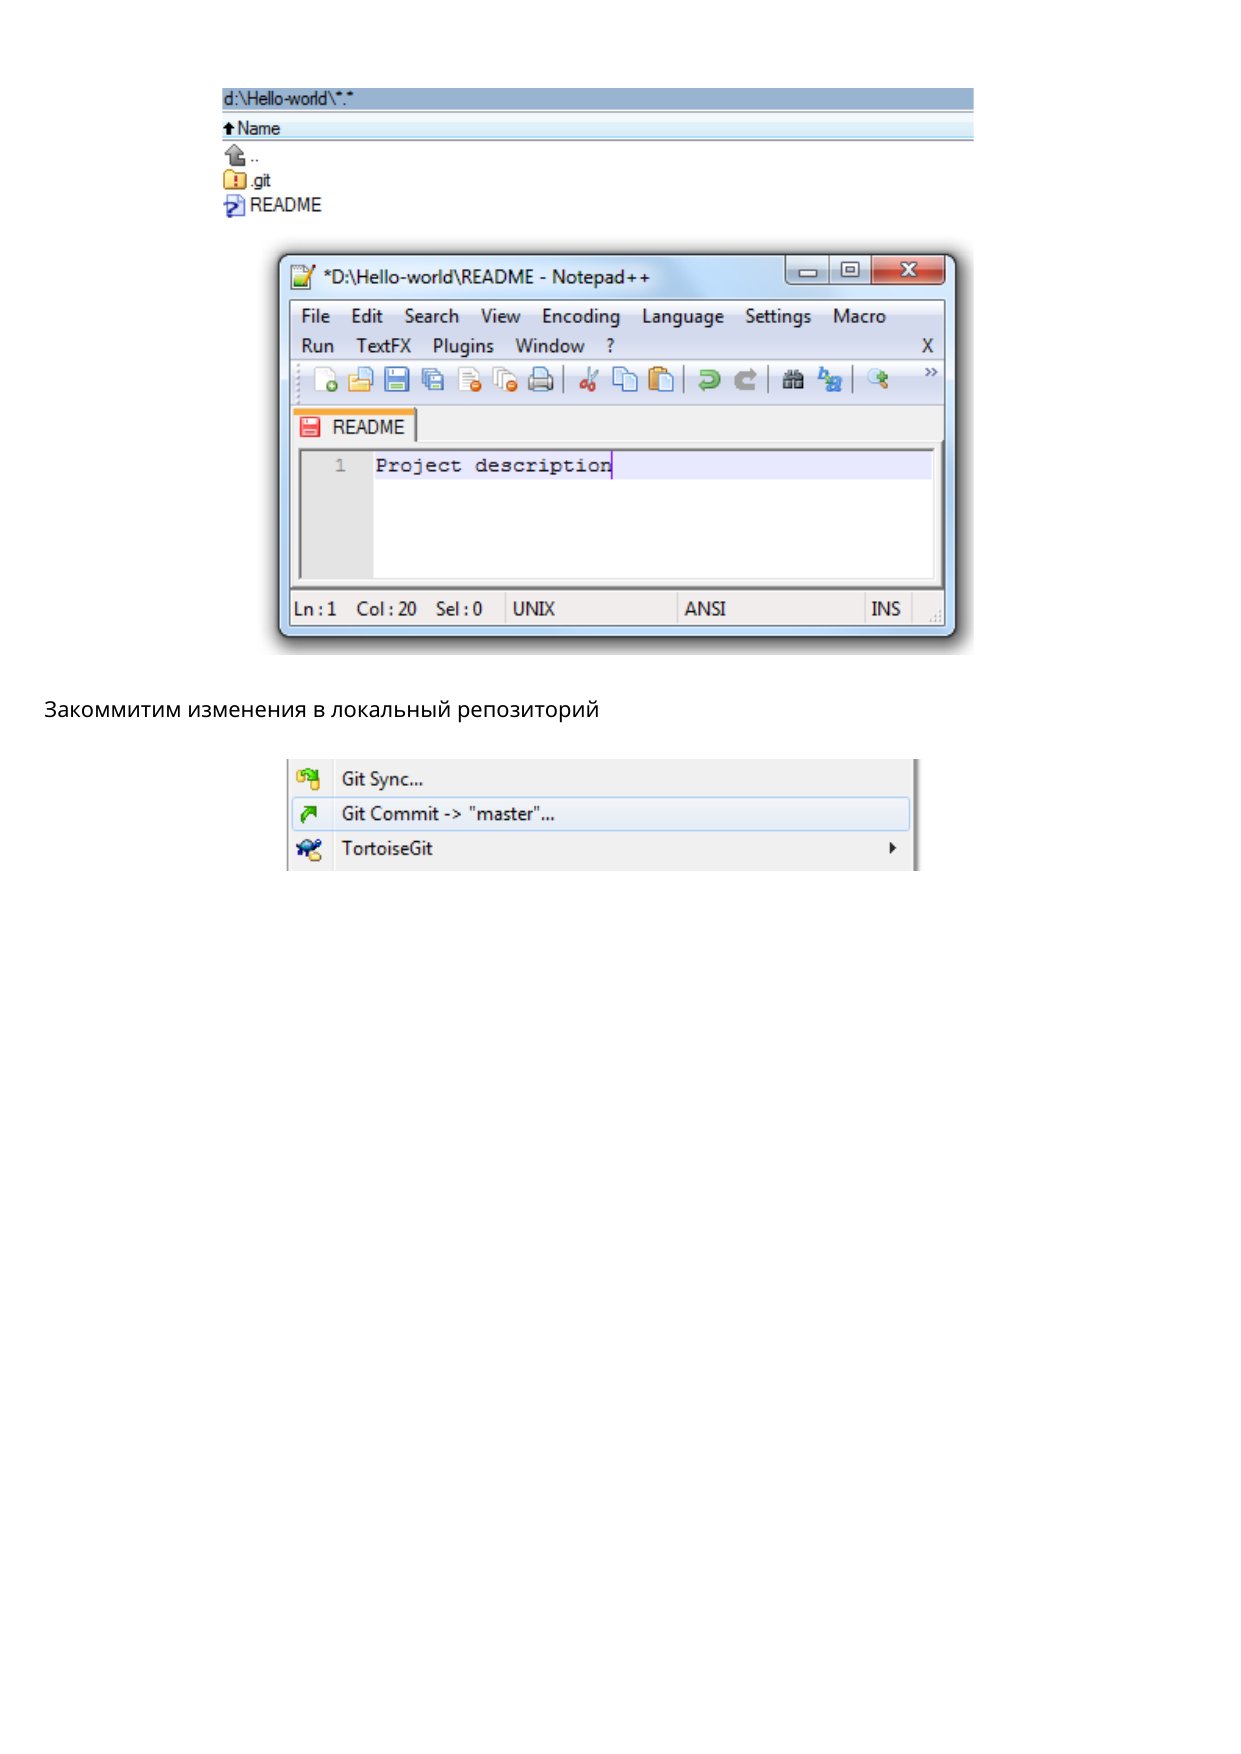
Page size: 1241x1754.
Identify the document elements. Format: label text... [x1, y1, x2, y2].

text Закоммитим изменения в локальный репозиторий [44, 689, 1152, 724]
picture [273, 759, 923, 871]
picture [222, 88, 974, 655]
